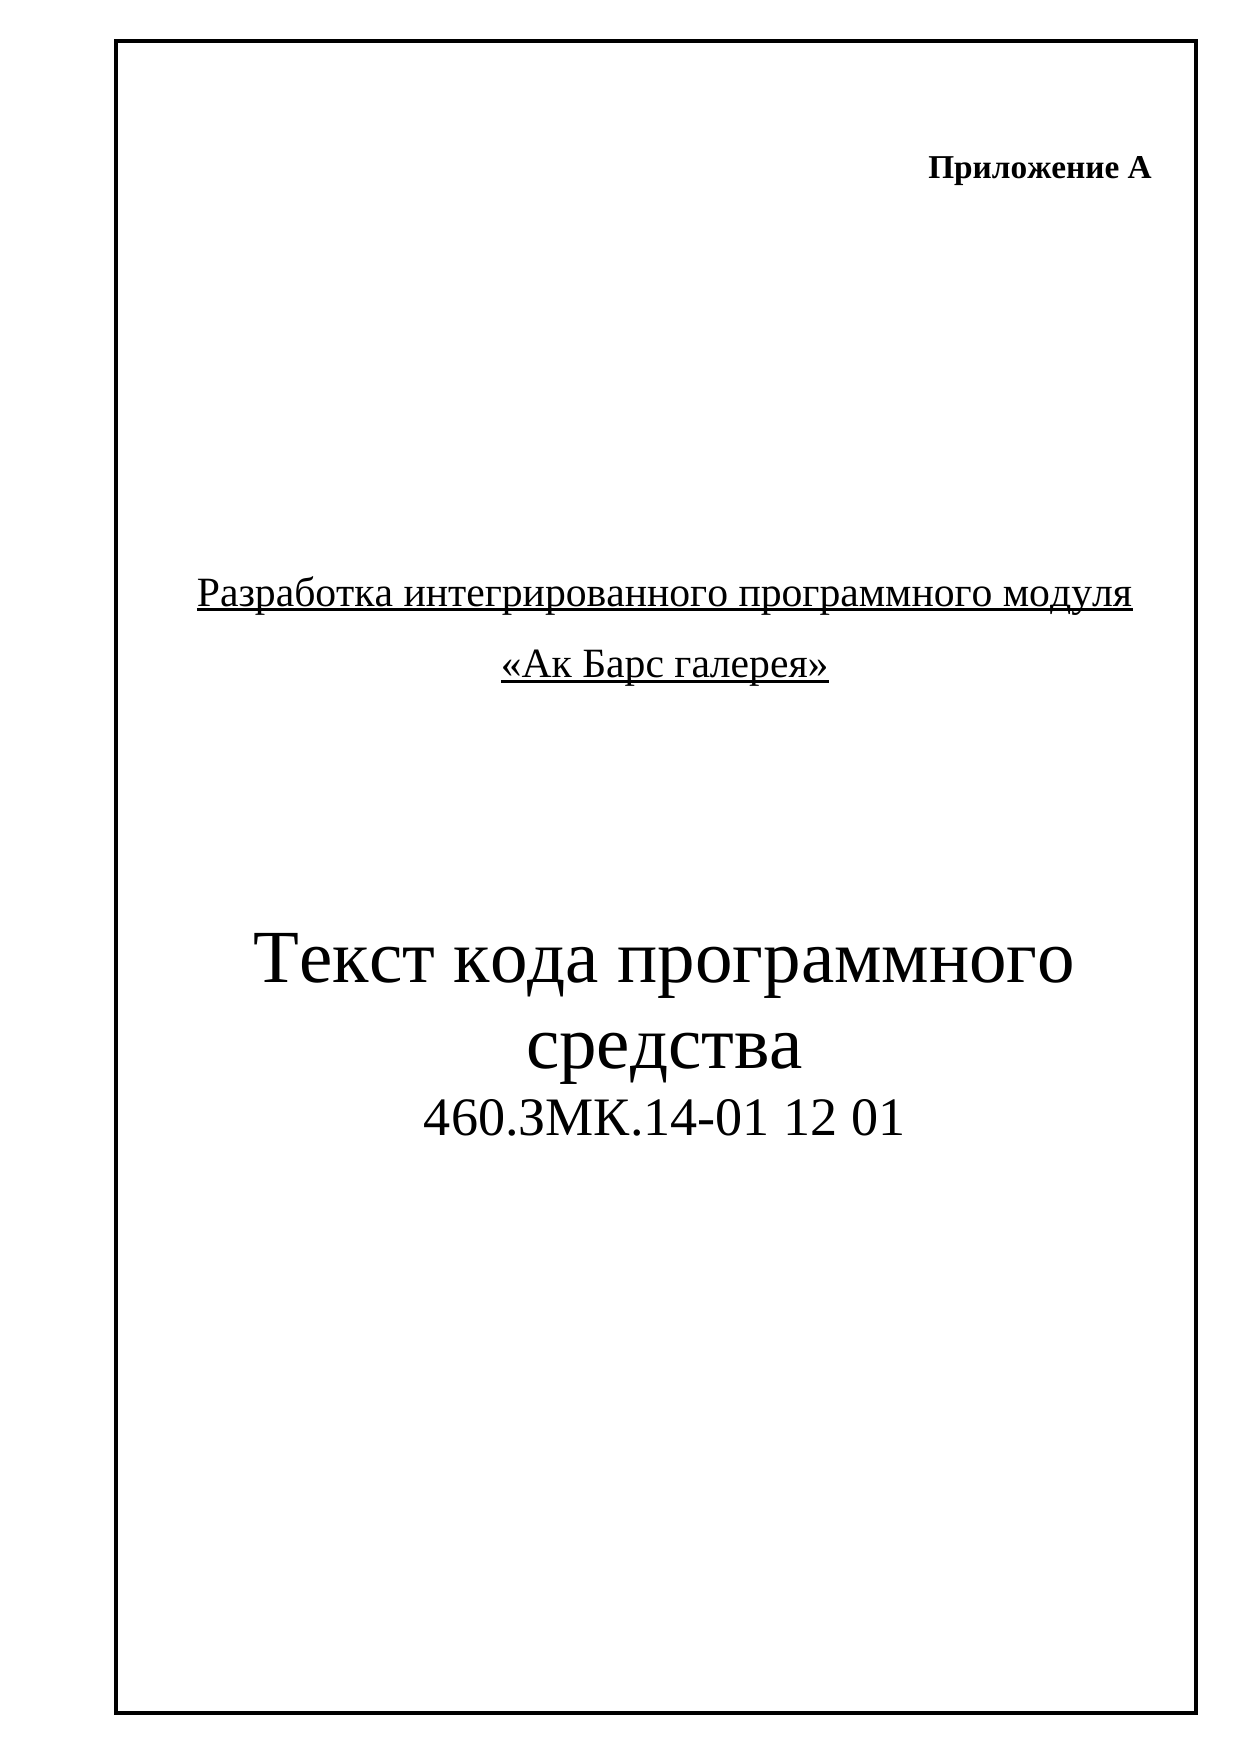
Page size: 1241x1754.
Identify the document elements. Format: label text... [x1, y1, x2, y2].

text Разработка интегрированного программного модуля «Ак Барс галерея» [177, 567, 1152, 687]
text Приложение А [177, 147, 1152, 186]
text Текст кода программного средства [177, 912, 1152, 1084]
text 460.ЗМК.14-01 12 01 [177, 1084, 1152, 1147]
